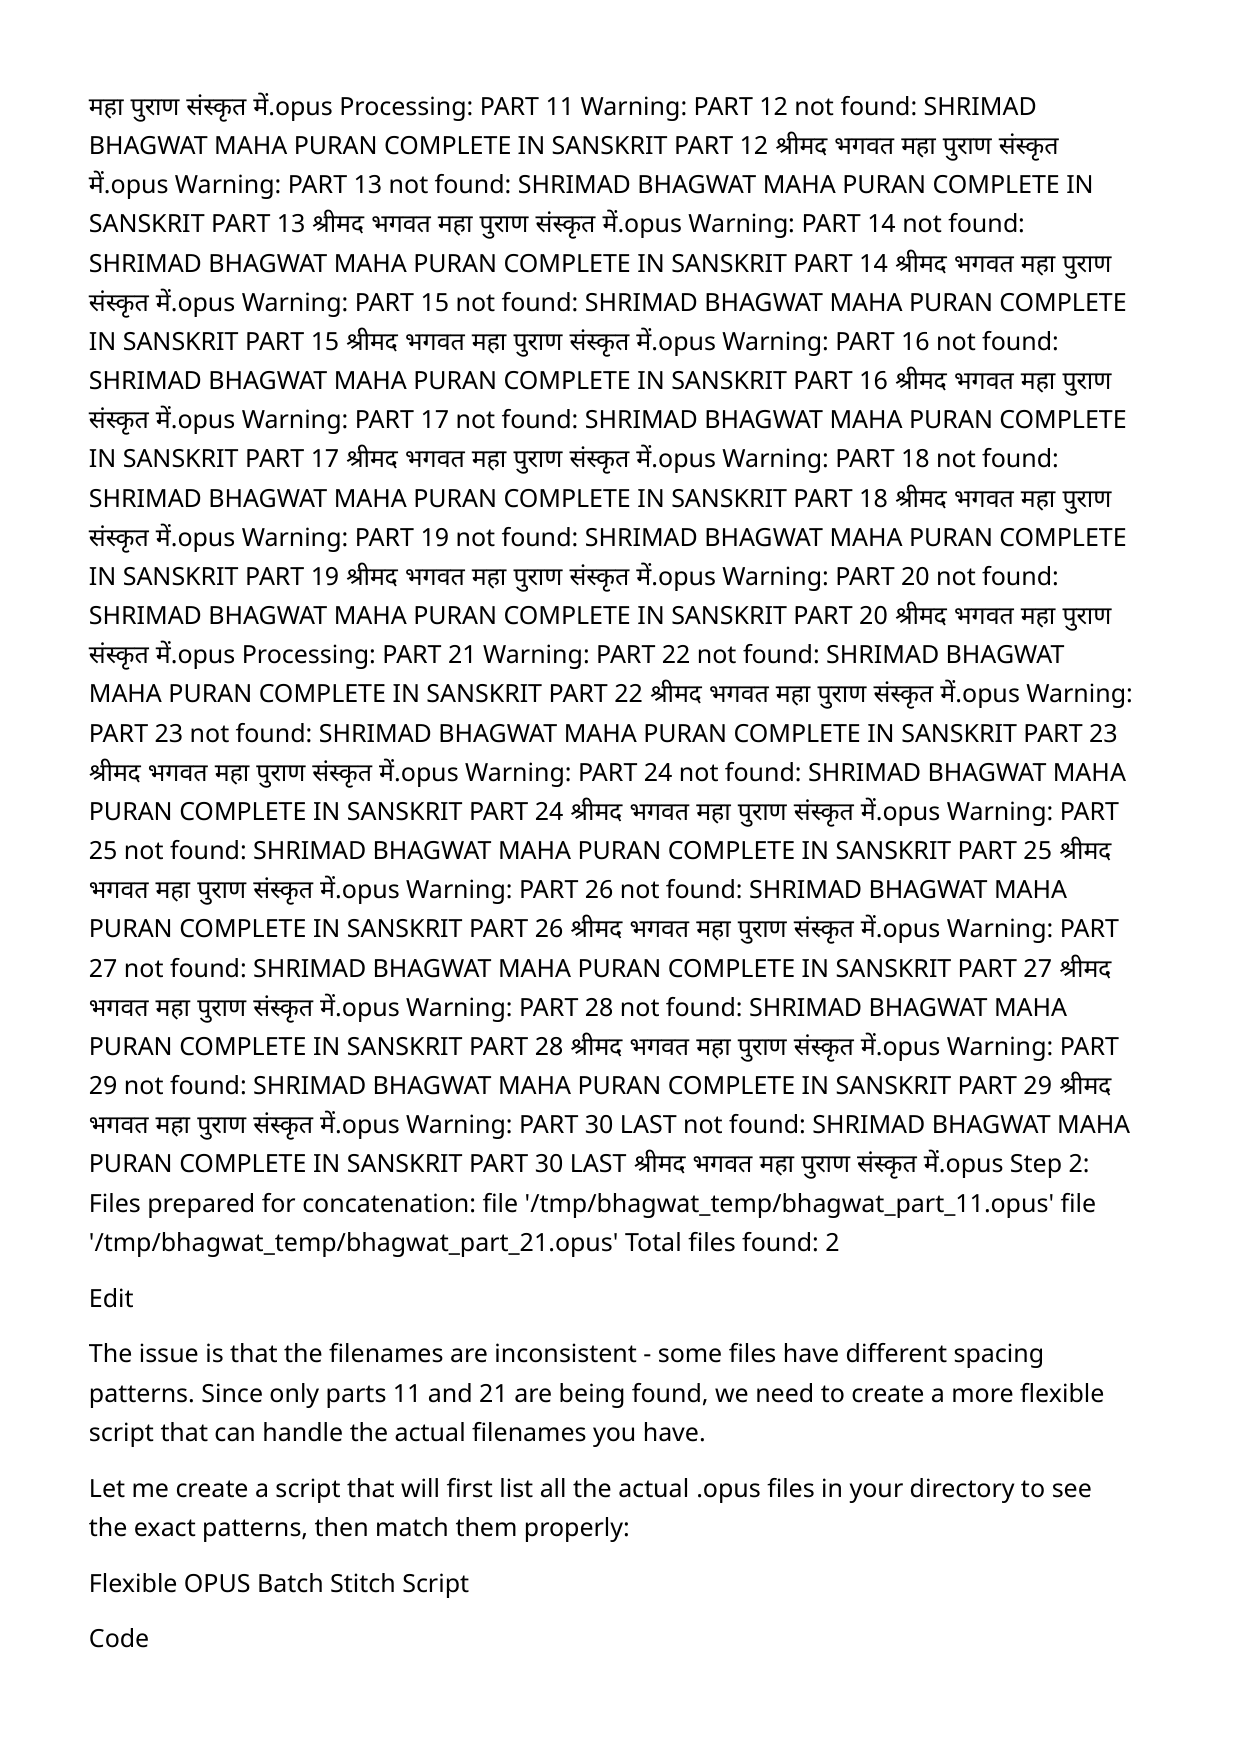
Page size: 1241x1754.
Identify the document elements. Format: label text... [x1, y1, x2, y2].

text Flexible OPUS Batch Stitch Script [89, 1565, 1137, 1599]
text Edit [89, 1280, 1137, 1314]
text The issue is that the filenames are inconsistent - some files have different spacing patterns. Since only parts 11 and 21 are being found, we need to create a more flexible script that can handle the actual filenames you have. [89, 1336, 1137, 1448]
text Code [89, 1621, 1137, 1655]
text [89, 89, 1137, 1258]
text Let me create a script that will first list all the actual .opus files in your directory to see the exact patterns, then match them properly: [89, 1470, 1137, 1543]
